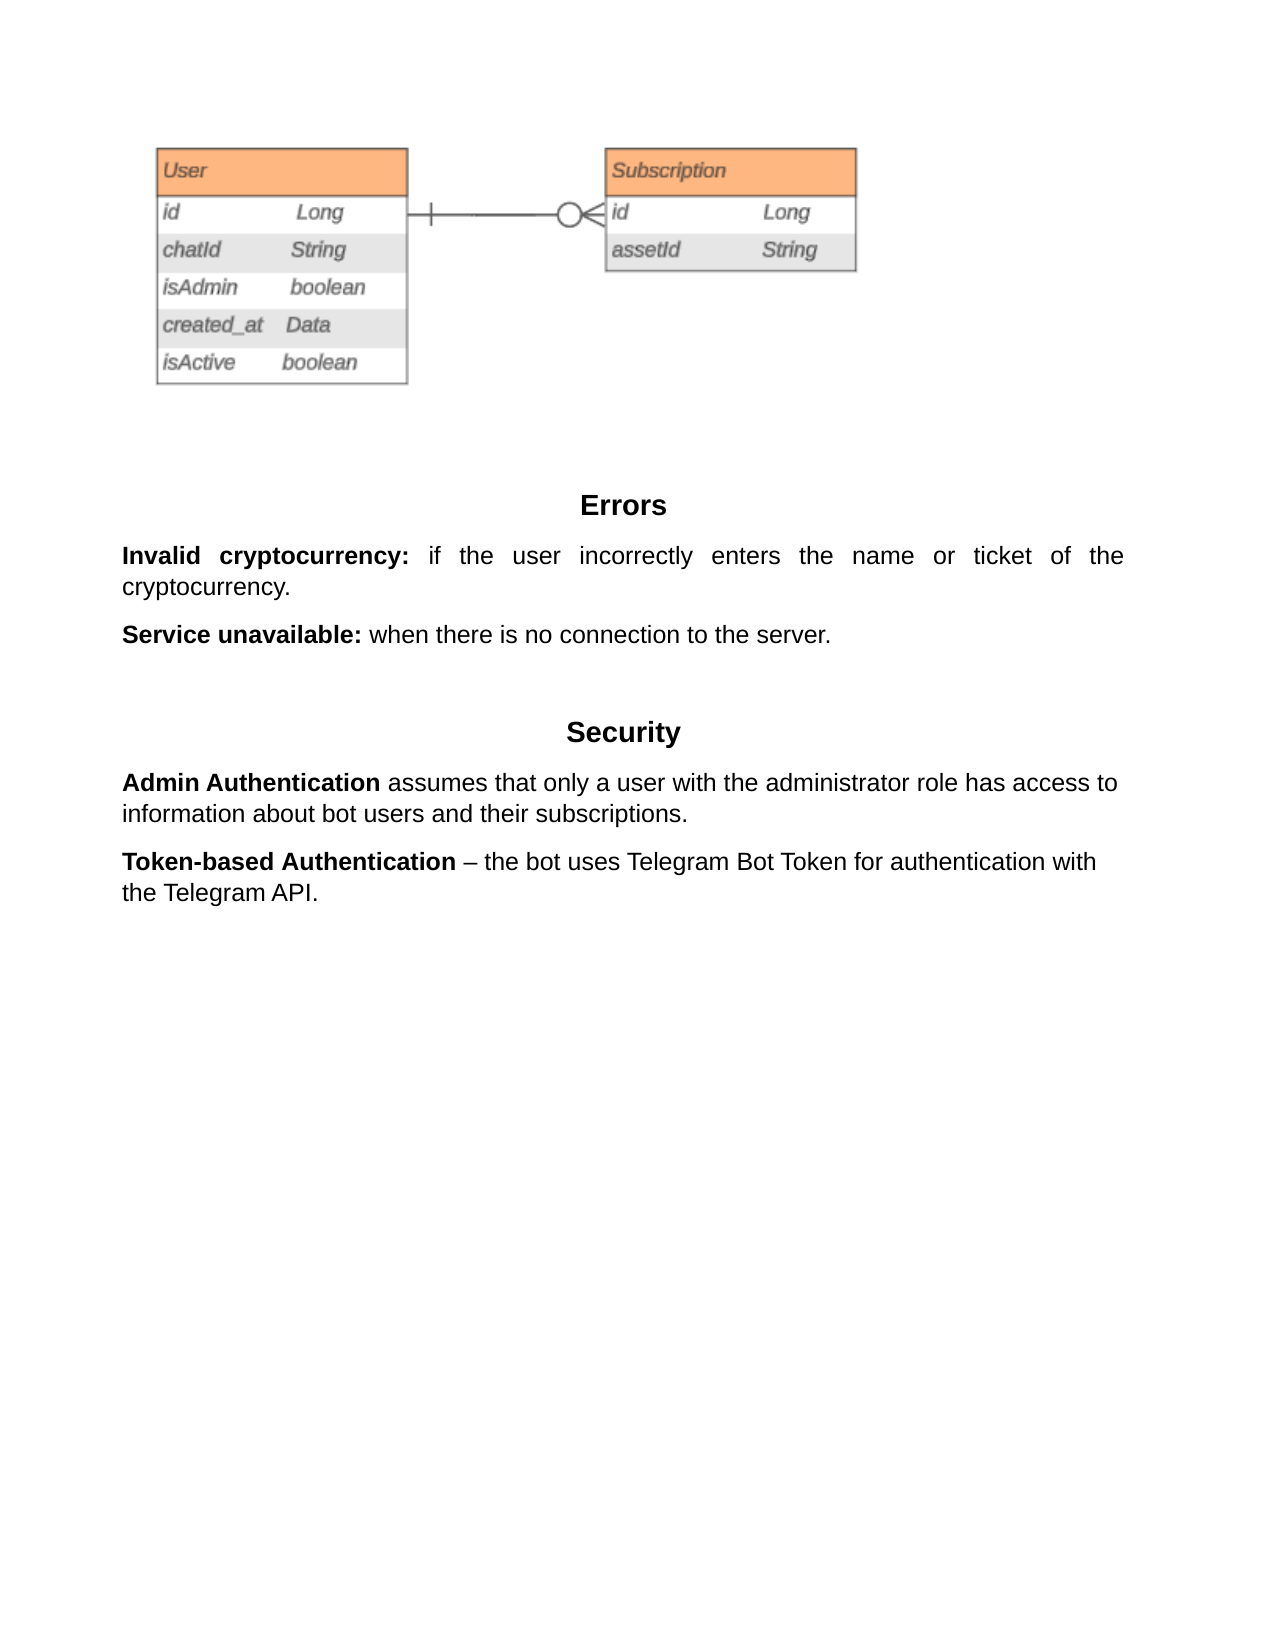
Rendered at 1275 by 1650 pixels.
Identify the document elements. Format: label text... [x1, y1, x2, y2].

text Errors [122, 488, 1125, 522]
text Security [122, 715, 1125, 749]
text Service unavailable: when there is no connection to the server. [122, 620, 1125, 649]
text Token-based Authentication – the bot uses Telegram Bot Token for authentication with the Telegram API. [122, 847, 1125, 907]
text Invalid cryptocurrency: if the user incorrectly enters the name or ticket of the cryptocurrency. [122, 541, 1125, 601]
text Admin Authentication assumes that only a user with the administrator role has access to information about bot users and their subscriptions. [122, 768, 1125, 828]
picture [121, 112, 899, 422]
